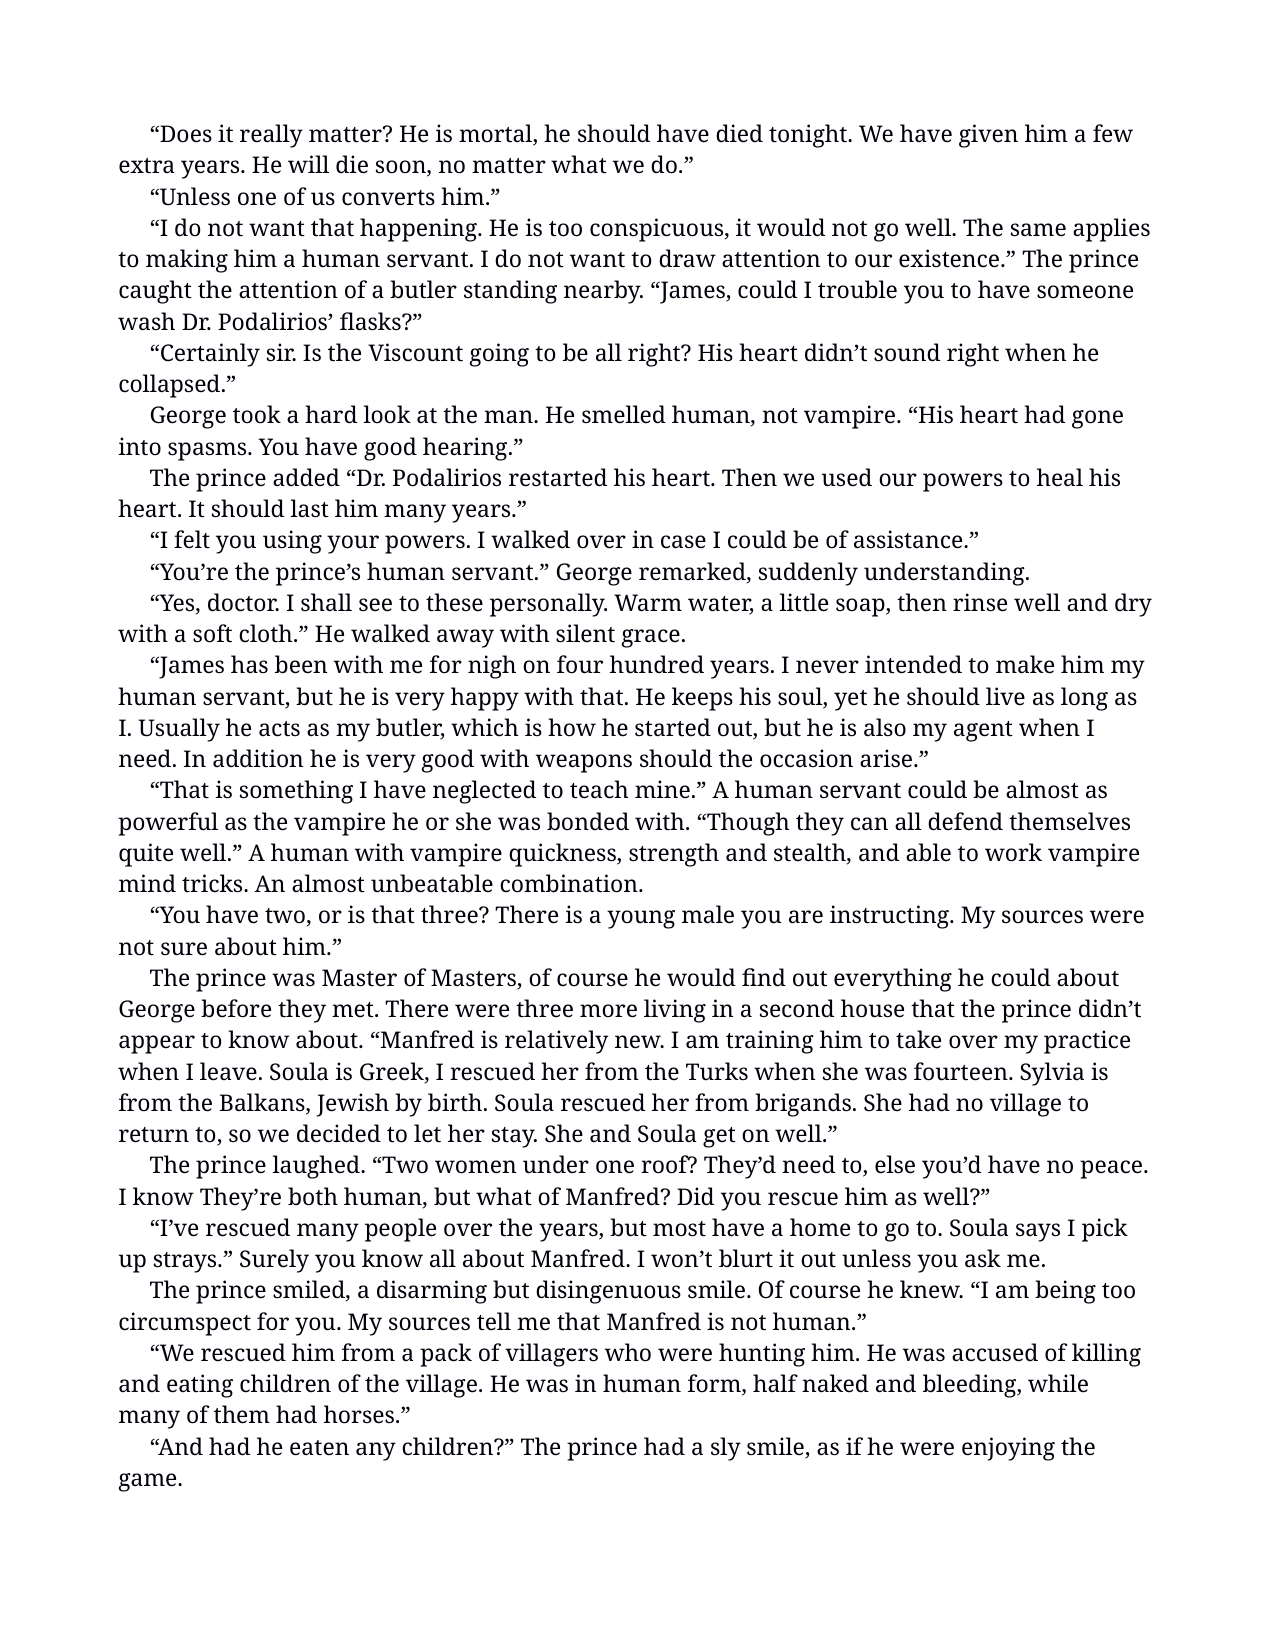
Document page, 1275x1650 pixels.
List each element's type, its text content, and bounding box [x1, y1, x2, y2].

text “You’re the prince’s human servant.” George remarked, suddenly understanding. [118, 556, 1157, 587]
text George took a hard look at the man. He smelled human, not vampire. “His heart had gone into spasms. You have good hearing.” [118, 399, 1157, 462]
text “Unless one of us converts him.” [118, 181, 1157, 212]
text “And had he eaten any children?” The prince had a sly smile, as if he were enjoying the game. [118, 1431, 1157, 1493]
text The prince added “Dr. Podalirios restarted his heart. Then we used our powers to heal his heart. It should last him many years.” [118, 462, 1157, 524]
text The prince smiled, a disarming but disingenuous smile. Of course he knew. “I am being too circumspect for you. My sources tell me that Manfred is not human.” [118, 1274, 1157, 1337]
text “I felt you using your powers. I walked over in case I could be of assistance.” [118, 524, 1157, 556]
text “That is something I have neglected to teach mine.” A human servant could be almost as powerful as the vampire he or she was bonded with. “Though they can all defend themselves quite well.” A human with vampire quickness, strength and stealth, and able to work vampire mind tricks. An almost unbeatable combination. [118, 774, 1157, 899]
text “We rescued him from a pack of villagers who were hunting him. He was accused of killing and eating children of the village. He was in human form, half naked and bleeding, while many of them had horses.” [118, 1337, 1157, 1431]
text “Yes, doctor. I shall see to these personally. Warm water, a little soap, then rinse well and dry with a soft cloth.” He walked away with silent grace. [118, 587, 1157, 649]
text “Does it really matter? He is mortal, he should have died tonight. We have given him a few extra years. He will die soon, no matter what we do.” [118, 118, 1157, 181]
text “I do not want that happening. He is too conspicuous, it would not go well. The same applies to making him a human servant. I do not want to draw attention to our existence.” The prince caught the attention of a butler standing nearby. “James, could I trouble you to have someone wash Dr. Podalirios’ flasks?” [118, 212, 1157, 337]
text The prince laughed. “Two women under one roof? They’d need to, else you’d have no peace. I know They’re both human, but what of Manfred? Did you rescue him as well?” [118, 1149, 1157, 1212]
text “You have two, or is that three? There is a young male you are instructing. My sources were not sure about him.” [118, 899, 1157, 962]
text The prince was Master of Masters, of course he would find out everything he could about George before they met. There were three more living in a second house that the prince didn’t appear to know about. “Manfred is relatively new. I am training him to take over my practice when I leave. Soula is Greek, I rescued her from the Turks when she was fourteen. Sylvia is from the Balkans, Jewish by birth. Soula rescued her from brigands. She had no village to return to, so we decided to let her stay. She and Soula get on well.” [118, 962, 1157, 1149]
text “I’ve rescued many people over the years, but most have a home to go to. Soula says I pick up strays.” Surely you know all about Manfred. I won’t blurt it out unless you ask me. [118, 1212, 1157, 1274]
text “Certainly sir. Is the Viscount going to be all right? His heart didn’t sound right when he collapsed.” [118, 337, 1157, 399]
text “James has been with me for nigh on four hundred years. I never intended to make him my human servant, but he is very happy with that. He keeps his soul, yet he should live as long as I. Usually he acts as my butler, which is how he started out, but he is also my agent when I need. In addition he is very good with weapons should the occasion arise.” [118, 649, 1157, 774]
